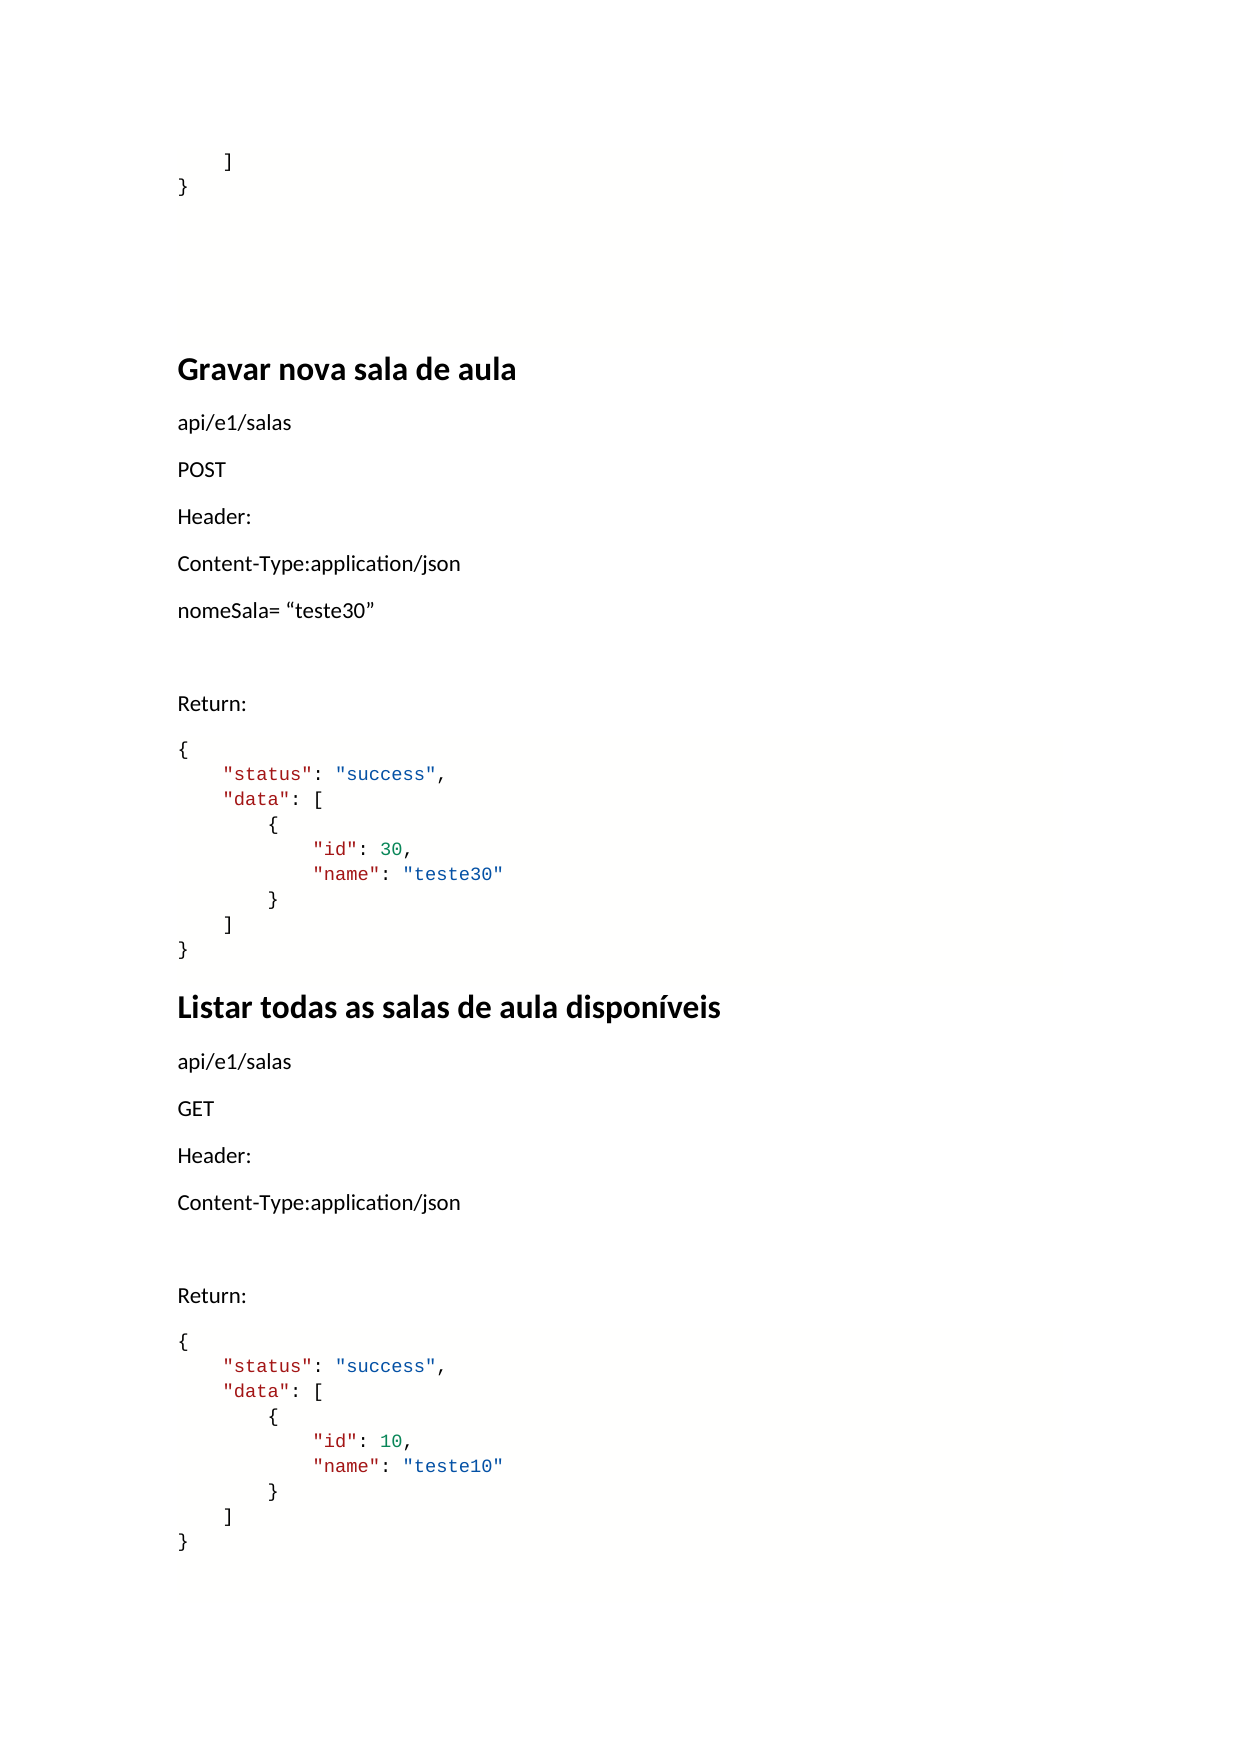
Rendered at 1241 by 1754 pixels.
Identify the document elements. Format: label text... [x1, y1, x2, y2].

text ] [177, 148, 1063, 173]
text Content-Type:application/json [177, 1188, 1063, 1216]
text } [177, 1528, 1063, 1553]
text api/e1/salas [177, 1047, 1063, 1075]
text { [177, 1403, 1063, 1428]
text api/e1/salas [177, 408, 1063, 436]
text "id": 10, [177, 1428, 1063, 1453]
text ] [177, 911, 1063, 936]
text Return: [177, 689, 1063, 717]
text "name": "teste30" [177, 861, 1063, 886]
text } [177, 936, 1063, 961]
text ] [177, 1503, 1063, 1528]
text "status": "success", [177, 1353, 1063, 1378]
text Listar todas as salas de aula disponíveis [177, 986, 1063, 1027]
text Header: [177, 502, 1063, 530]
text Gravar nova sala de aula [177, 348, 1063, 388]
text Return: [177, 1281, 1063, 1309]
text GET [177, 1094, 1063, 1122]
text } [177, 1478, 1063, 1503]
text "id": 30, [177, 836, 1063, 861]
text } [177, 173, 1063, 198]
text POST [177, 455, 1063, 483]
text { [177, 1328, 1063, 1353]
text Header: [177, 1141, 1063, 1169]
text { [177, 736, 1063, 761]
text "name": "teste10" [177, 1453, 1063, 1478]
text "status": "success", [177, 761, 1063, 786]
text "data": [ [177, 786, 1063, 811]
text "data": [ [177, 1378, 1063, 1403]
text { [177, 811, 1063, 836]
text } [177, 886, 1063, 911]
text Content-Type:application/json [177, 549, 1063, 577]
text nomeSala= “teste30” [177, 596, 1063, 624]
